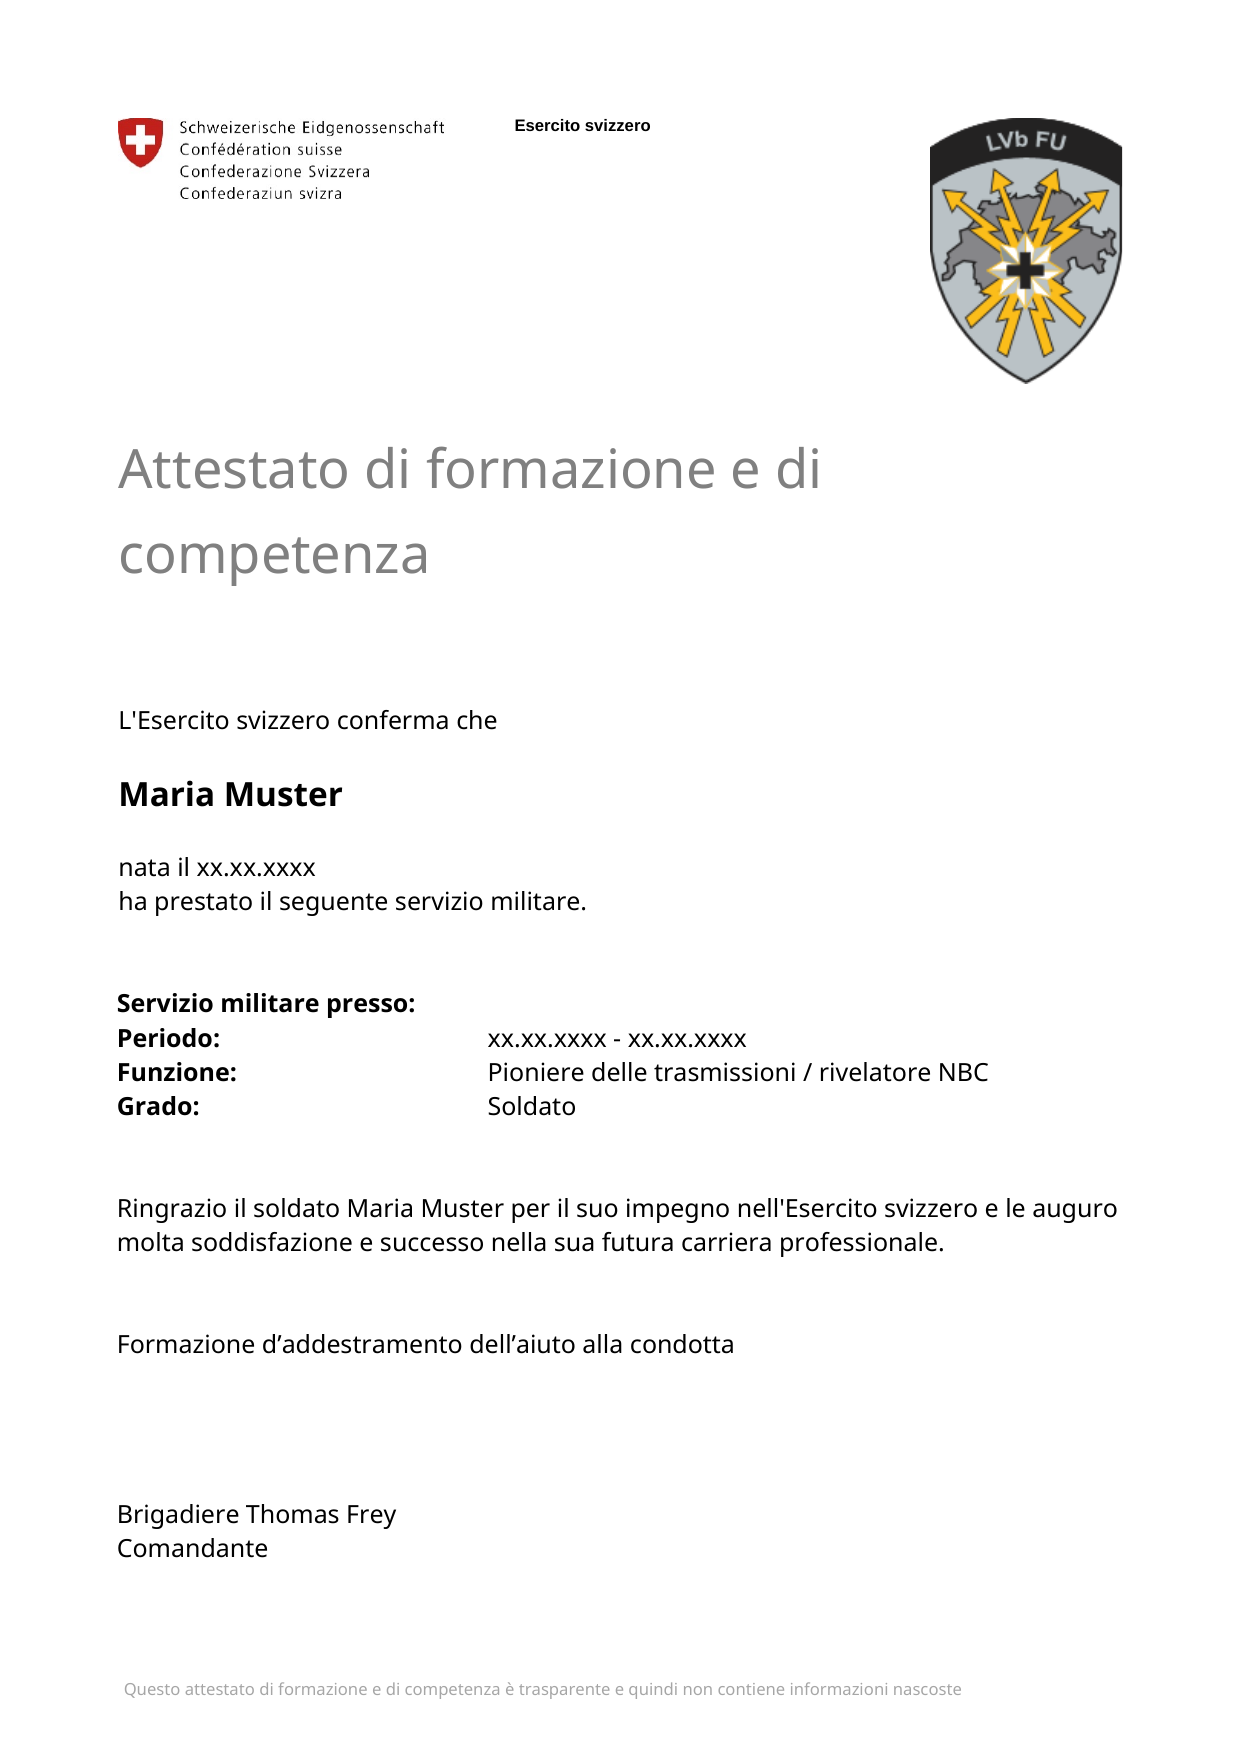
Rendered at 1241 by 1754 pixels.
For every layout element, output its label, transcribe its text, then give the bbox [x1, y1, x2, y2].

picture [118, 118, 462, 199]
text Grado: Soldato [117, 1088, 1122, 1122]
text Comandante [117, 1531, 1122, 1565]
text nata il xx.xx.xxxx [118, 850, 1122, 884]
text Attestato di formazione e di competenza [118, 431, 1122, 589]
picture [930, 118, 1123, 384]
text Periodo: xx.xx.xxxx - xx.xx.xxxx [117, 1020, 1122, 1054]
text Ringrazio il soldato Maria Muster per il suo impegno nell'Esercito svizzero e le auguro molta soddisfazione e successo nella sua futura carriera professionale. [117, 1156, 1122, 1259]
text Formazione d’addestramento dell’aiuto alla condotta [117, 1327, 1122, 1361]
text L'Esercito svizzero conferma che [118, 702, 1122, 736]
text Funzione: Pioniere delle trasmissioni / rivelatore NBC [117, 1054, 1122, 1088]
text Maria Muster [118, 770, 1122, 816]
text Brigadiere Thomas Frey [117, 1497, 1122, 1531]
text ha prestato il seguente servizio militare. [118, 884, 1122, 918]
text Servizio militare presso: [117, 986, 1122, 1020]
